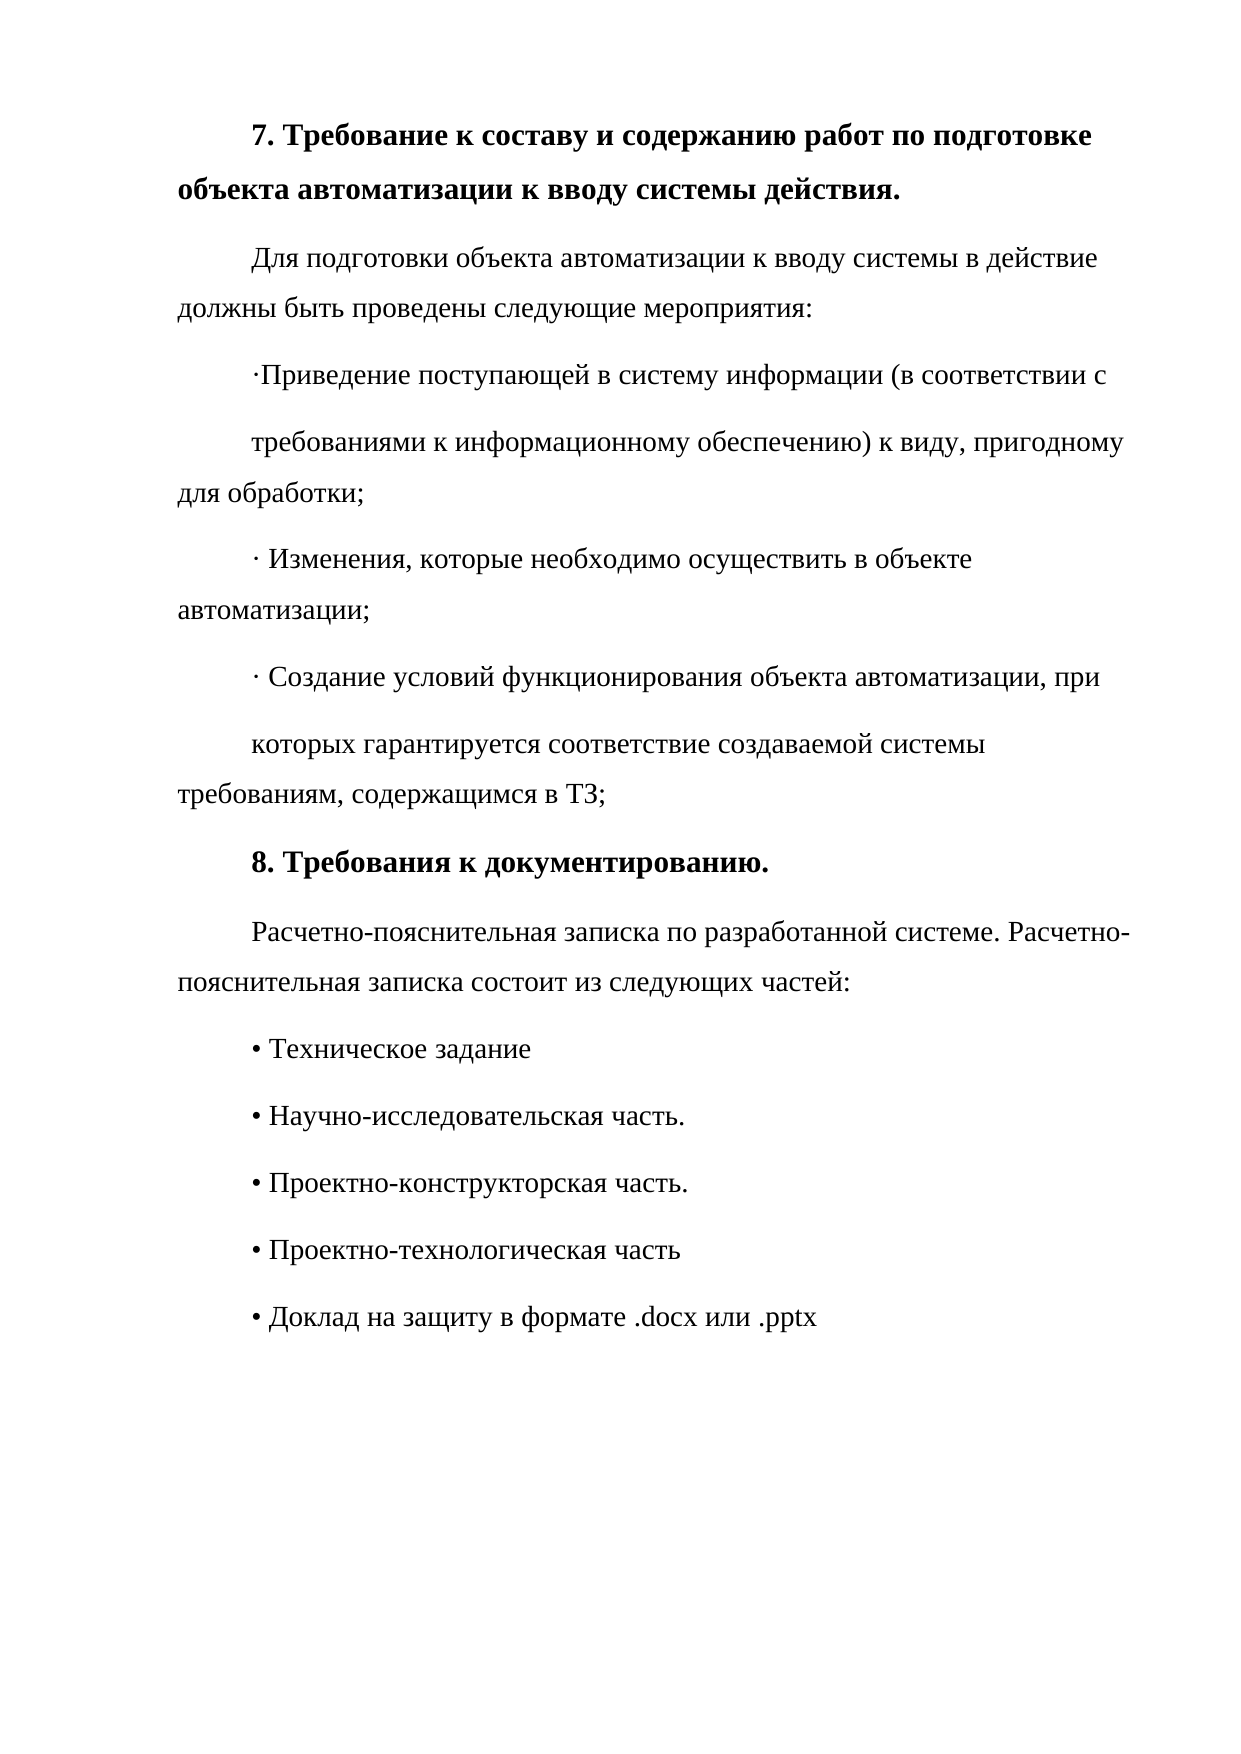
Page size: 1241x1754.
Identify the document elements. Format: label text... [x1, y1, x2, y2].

text которых гарантируется соответствие создаваемой системы требованиям, содержащимся в ТЗ; [177, 726, 987, 810]
text ·Приведение поступающей в систему информации (в соответствии с [251, 357, 1161, 391]
list Создание условий функционирования объекта автоматизации, при [251, 659, 1161, 692]
list Проектно-технологическая часть [251, 1232, 1161, 1266]
list Техническое задание [251, 1031, 1161, 1064]
list Изменения, которые необходимо осуществить в объекте автоматизации; [177, 542, 973, 625]
list Научно-исследовательская часть. [251, 1098, 1161, 1132]
subtitle Требования к документированию. [251, 844, 1161, 879]
text Расчетно-пояснительная записка по разработанной системе. Расчетно- пояснительная записка состоит из следующих частей: [177, 914, 1132, 997]
list Проектно-конструкторская часть. [251, 1165, 1161, 1199]
text Для подготовки объекта автоматизации к вводу системы в действие должны быть проведены следующие мероприятия: [177, 240, 1100, 324]
list Доклад на защиту в формате .docx или .pptx [251, 1299, 1161, 1333]
text требованиями к информационному обеспечению) к виду, пригодному для обработки; [177, 424, 1126, 508]
subtitle Требование к составу и содержанию работ по подготовке объекта автоматизации к вводу системы действия. [177, 116, 1093, 206]
